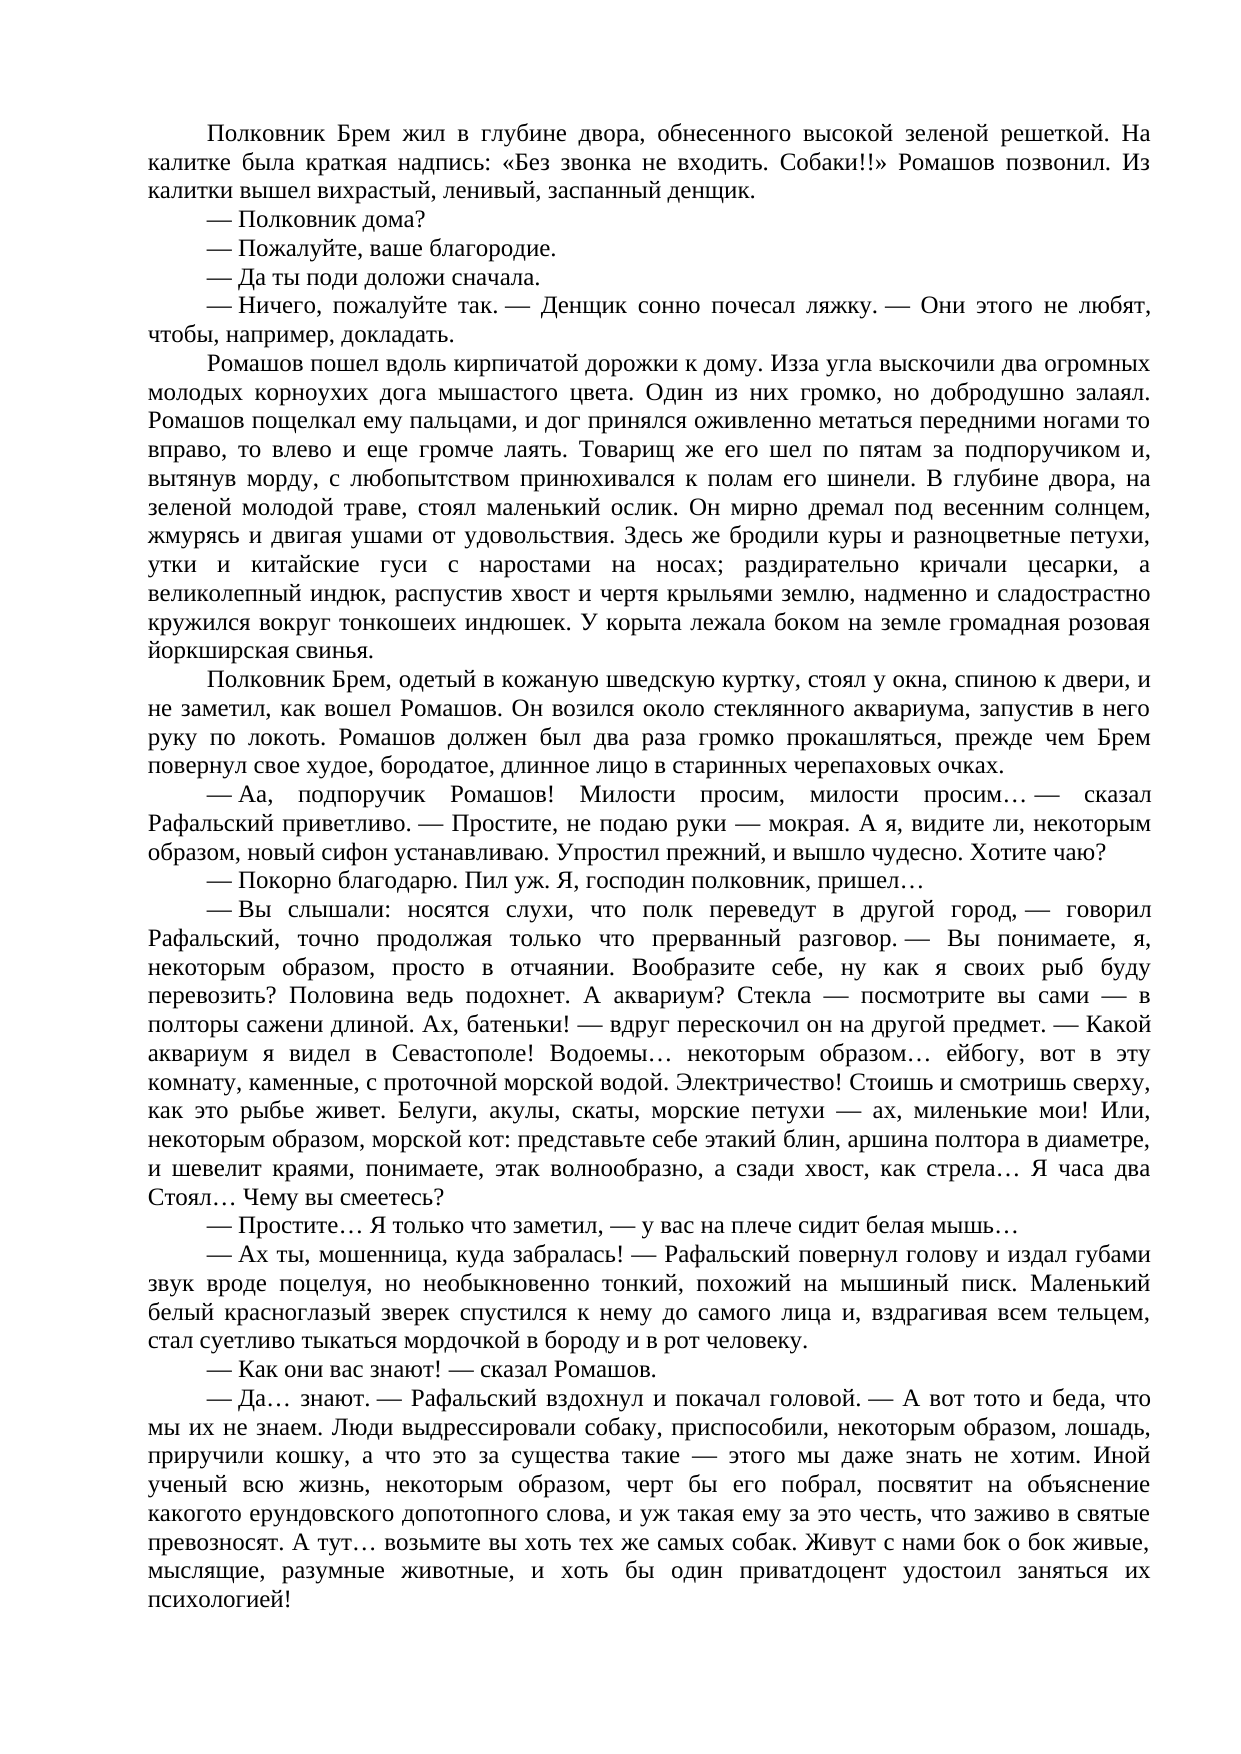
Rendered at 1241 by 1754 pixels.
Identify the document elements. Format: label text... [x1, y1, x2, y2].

text — Пожалуйте, ваше благородие. [148, 233, 1152, 262]
text — Вы слышали: носятся слухи, что полк переведут в другой город, — говорил Рафальский, точно продолжая только что прерванный разговор. — Вы понимаете, я, некоторым образом, просто в отчаянии. Вообразите себе, ну как я своих рыб буду перевозить? Половина ведь подохнет. А аквариум? Стекла — посмотрите вы сами — в полторы сажени длиной. Ах, батеньки! — вдруг перескочил он на другой предмет. — Какой аквариум я видел в Севастополе! Водоемы… некоторым образом… ейбогу, вот в эту комнату, каменные, с проточной морской водой. Электричество! Стоишь и смотришь сверху, как это рыбье живет. Белуги, акулы, скаты, морские петухи — ах, миленькие мои! Или, некоторым образом, морской кот: представьте себе этакий блин, аршина полтора в диаметре, и шевелит краями, понимаете, этак волнообразно, а сзади хвост, как стрела… Я часа два Стоял… Чему вы смеетесь? [148, 894, 1152, 1211]
text Ромашов пошел вдоль кирпичатой дорожки к дому. Изза угла выскочили два огромных молодых корноухих дога мышастого цвета. Один из них громко, но добродушно залаял. Ромашов пощелкал ему пальцами, и дог принялся оживленно метаться передними ногами то вправо, то влево и еще громче лаять. Товарищ же его шел по пятам за подпоручиком и, вытянув морду, с любопытством принюхивался к полам его шинели. В глубине двора, на зеленой молодой траве, стоял маленький ослик. Он мирно дремал под весенним солнцем, жмурясь и двигая ушами от удовольствия. Здесь же бродили куры и разноцветные петухи, утки и китайские гуси с наростами на носах; раздирательно кричали цесарки, а великолепный индюк, распустив хвост и чертя крыльями землю, надменно и сладострастно кружился вокруг тонкошеих индюшек. У корыта лежала боком на земле громадная розовая йоркширская свинья. [148, 348, 1152, 664]
text — Ничего, пожалуйте так. — Денщик сонно почесал ляжку. — Они этого не любят, чтобы, например, докладать. [148, 291, 1152, 348]
text — Ах ты, мошенница, куда забралась! — Рафальский повернул голову и издал губами звук вроде поцелуя, но необыкновенно тонкий, похожий на мышиный писк. Маленький белый красноглазый зверек спустился к нему до самого лица и, вздрагивая всем тельцем, стал суетливо тыкаться мордочкой в бороду и в рот человеку. [148, 1239, 1152, 1354]
text — Полковник дома? [148, 204, 1152, 233]
text — Аа, подпоручик Ромашов! Милости просим, милости просим… — сказал Рафальский приветливо. — Простите, не подаю руки — мокрая. А я, видите ли, некоторым образом, новый сифон устанавливаю. Упростил прежний, и вышло чудесно. Хотите чаю? [148, 779, 1152, 866]
text — Покорно благодарю. Пил уж. Я, господин полковник, пришел… [148, 866, 1152, 894]
text Полковник Брем, одетый в кожаную шведскую куртку, стоял у окна, спиною к двери, и не заметил, как вошел Ромашов. Он возился около стеклянного аквариума, запустив в него руку по локоть. Ромашов должен был два раза громко прокашляться, прежде чем Брем повернул свое худое, бородатое, длинное лицо в старинных черепаховых очках. [148, 664, 1152, 779]
text — Да ты поди доложи сначала. [148, 262, 1152, 291]
text — Как они вас знают! — сказал Ромашов. [148, 1354, 1152, 1383]
text Полковник Брем жил в глубине двора, обнесенного высокой зеленой решеткой. На калитке была краткая надпись: «Без звонка не входить. Собаки!!» Ромашов позвонил. Из калитки вышел вихрастый, ленивый, заспанный денщик. [148, 118, 1152, 204]
text — Простите… Я только что заметил, — у вас на плече сидит белая мышь… [148, 1211, 1152, 1239]
text — Да… знают. — Рафальский вздохнул и покачал головой. — А вот тото и беда, что мы их не знаем. Люди выдрессировали собаку, приспособили, некоторым образом, лошадь, приручили кошку, а что это за существа такие — этого мы даже знать не хотим. Иной ученый всю жизнь, некоторым образом, черт бы его побрал, посвятит на объяснение какогото ерундовского допотопного слова, и уж такая ему за это честь, что заживо в святые превозносят. А тут… возьмите вы хоть тех же самых собак. Живут с нами бок о бок живые, мыслящие, разумные животные, и хоть бы один приватдоцент удостоил заняться их психологией! [148, 1383, 1152, 1613]
